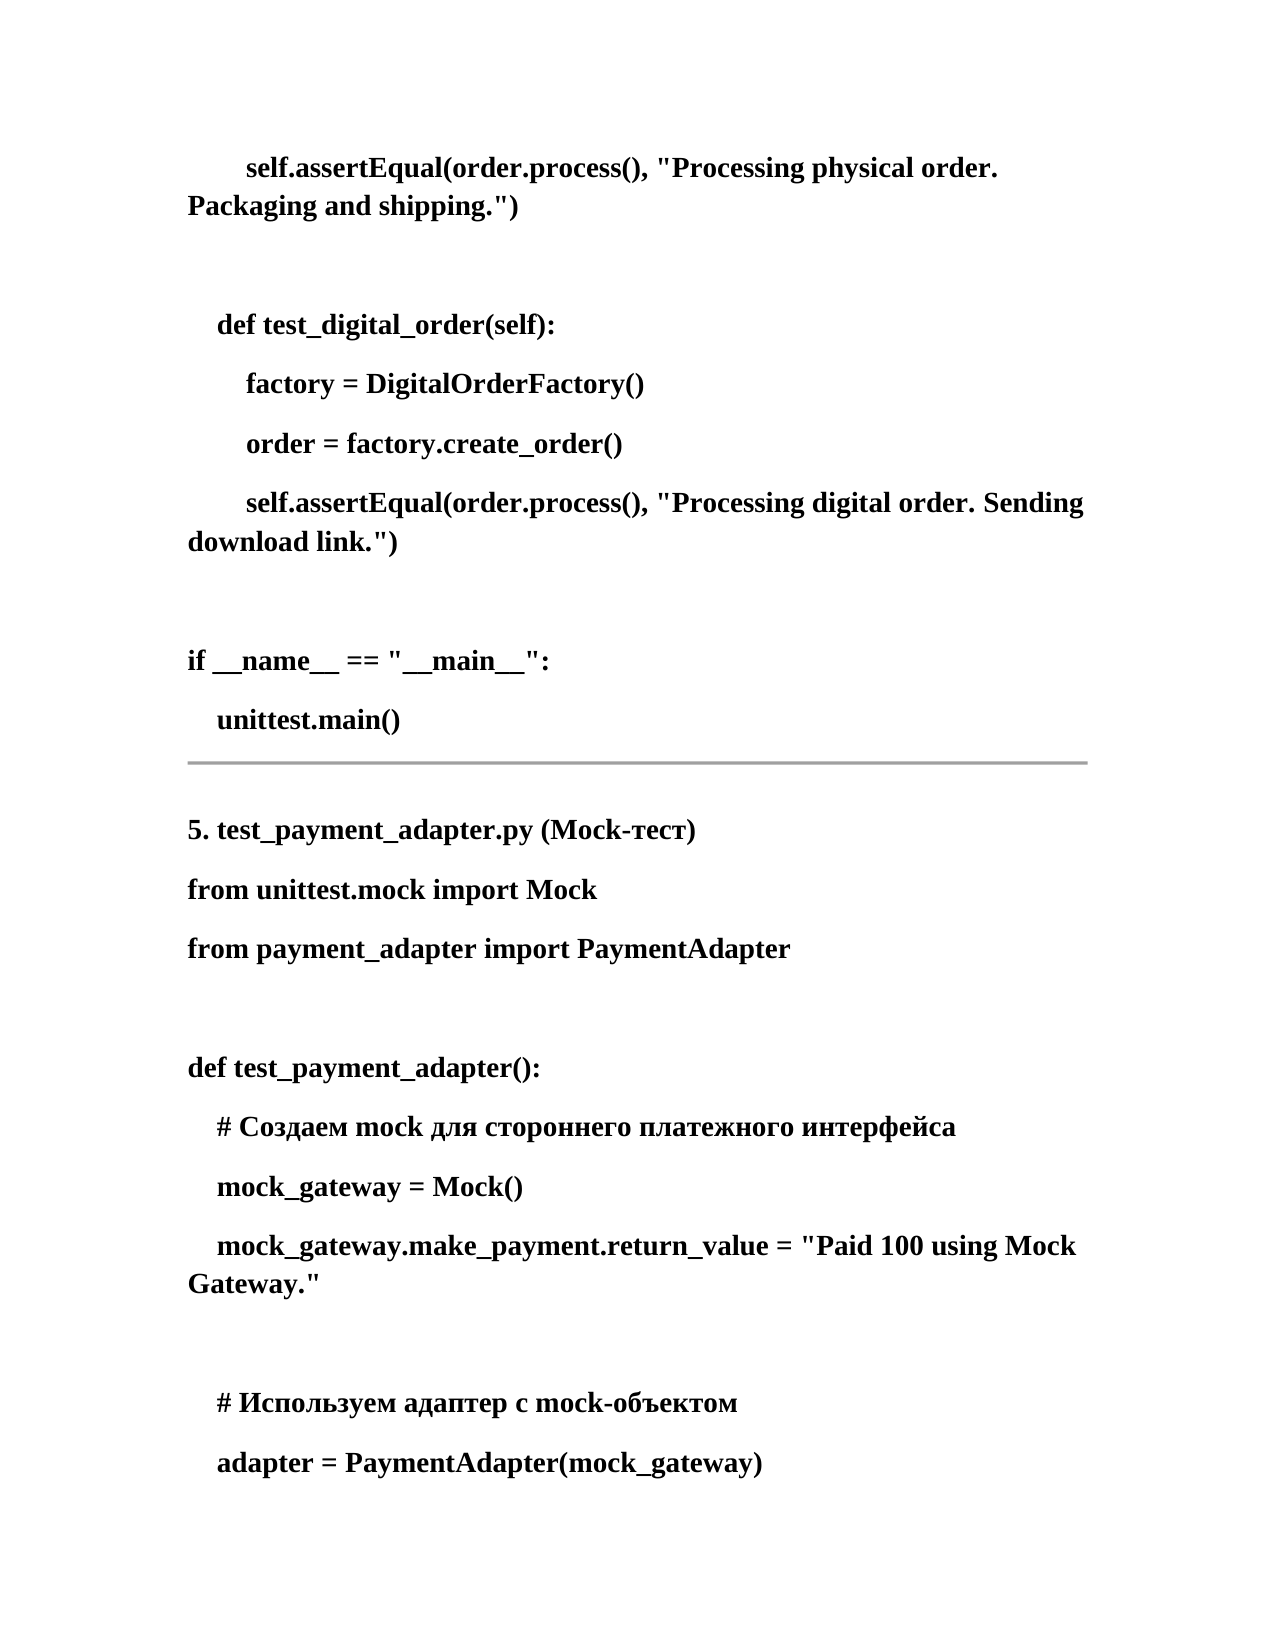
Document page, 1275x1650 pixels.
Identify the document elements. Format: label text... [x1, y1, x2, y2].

text self.assertEqual(order.process(), "Processing digital order. Sending download link.") [187, 485, 1087, 557]
text 5. test_payment_adapter.py (Mock-тест) [187, 812, 1087, 846]
text mock_gateway.make_payment.return_value = "Paid 100 using Mock Gateway." [187, 1228, 1087, 1300]
text def test_payment_adapter(): [187, 1050, 1087, 1083]
text unittest.main() [187, 702, 1087, 736]
text if __name__ == "__main__": [187, 643, 1087, 676]
text mock_gateway = Mock() [187, 1169, 1087, 1202]
text # Создаем mock для стороннего платежного интерфейса [187, 1109, 1087, 1143]
text order = factory.create_order() [187, 426, 1087, 459]
text self.assertEqual(order.process(), "Processing physical order. Packaging and shipping.") [187, 150, 1087, 222]
text from unittest.mock import Mock [187, 872, 1087, 905]
text factory = DigitalOrderFactory() [187, 367, 1087, 400]
text from payment_adapter import PaymentAdapter [187, 931, 1087, 965]
text # Используем адаптер с mock-объектом [187, 1385, 1087, 1419]
text def test_digital_order(self): [187, 307, 1087, 341]
text adapter = PaymentAdapter(mock_gateway) [187, 1445, 1087, 1478]
